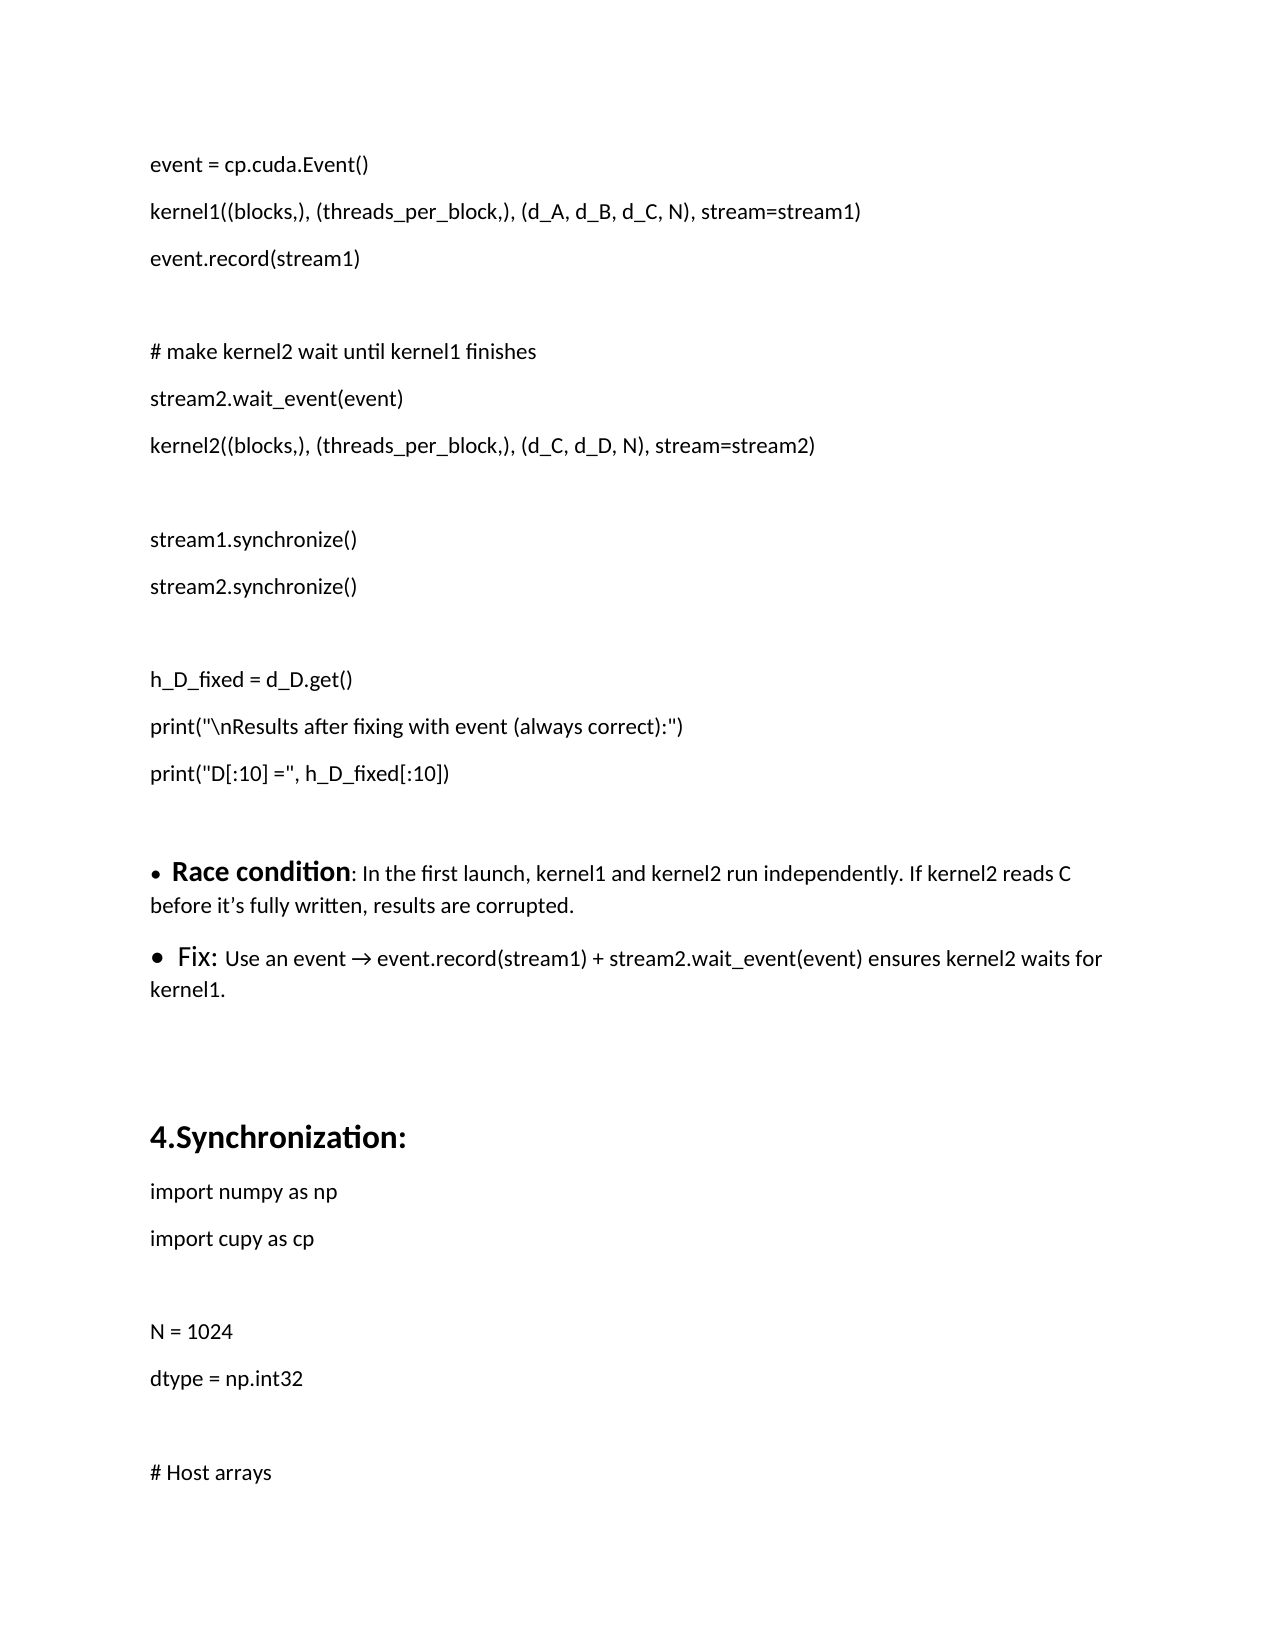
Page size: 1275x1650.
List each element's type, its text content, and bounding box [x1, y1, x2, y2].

text N = 1024 [150, 1317, 1125, 1346]
text kernel2((blocks,), (threads_per_block,), (d_C, d_D, N), stream=stream2) [150, 431, 1125, 459]
text # Host arrays [150, 1458, 1125, 1486]
text stream1.synchronize() [150, 525, 1125, 553]
text stream2.wait_event(event) [150, 384, 1125, 412]
text print("D[:10] =", h_D_fixed[:10]) [150, 759, 1125, 787]
text dtype = np.int32 [150, 1364, 1125, 1392]
text event.record(stream1) [150, 244, 1125, 272]
text event = cp.cuda.Event() [150, 150, 1125, 178]
text h_D_fixed = d_D.get() [150, 666, 1125, 694]
text • Fix: Use an event → event.record(stream1) + stream2.wait_event(event) ensures kernel2 waits for kernel1. [150, 938, 1125, 1004]
text print("\nResults after fixing with event (always correct):") [150, 712, 1125, 741]
text kernel1((blocks,), (threads_per_block,), (d_A, d_B, d_C, N), stream=stream1) [150, 197, 1125, 225]
text import numpy as np [150, 1177, 1125, 1205]
text • Race condition: In the first launch, kernel1 and kernel2 run independently. If kernel2 reads C before it’s fully written, results are corrupted. [150, 853, 1125, 919]
text # make kernel2 wait until kernel1 finishes [150, 337, 1125, 366]
text import cupy as cp [150, 1224, 1125, 1252]
text 4.Synchronization: [150, 1116, 1125, 1157]
text stream2.synchronize() [150, 572, 1125, 600]
